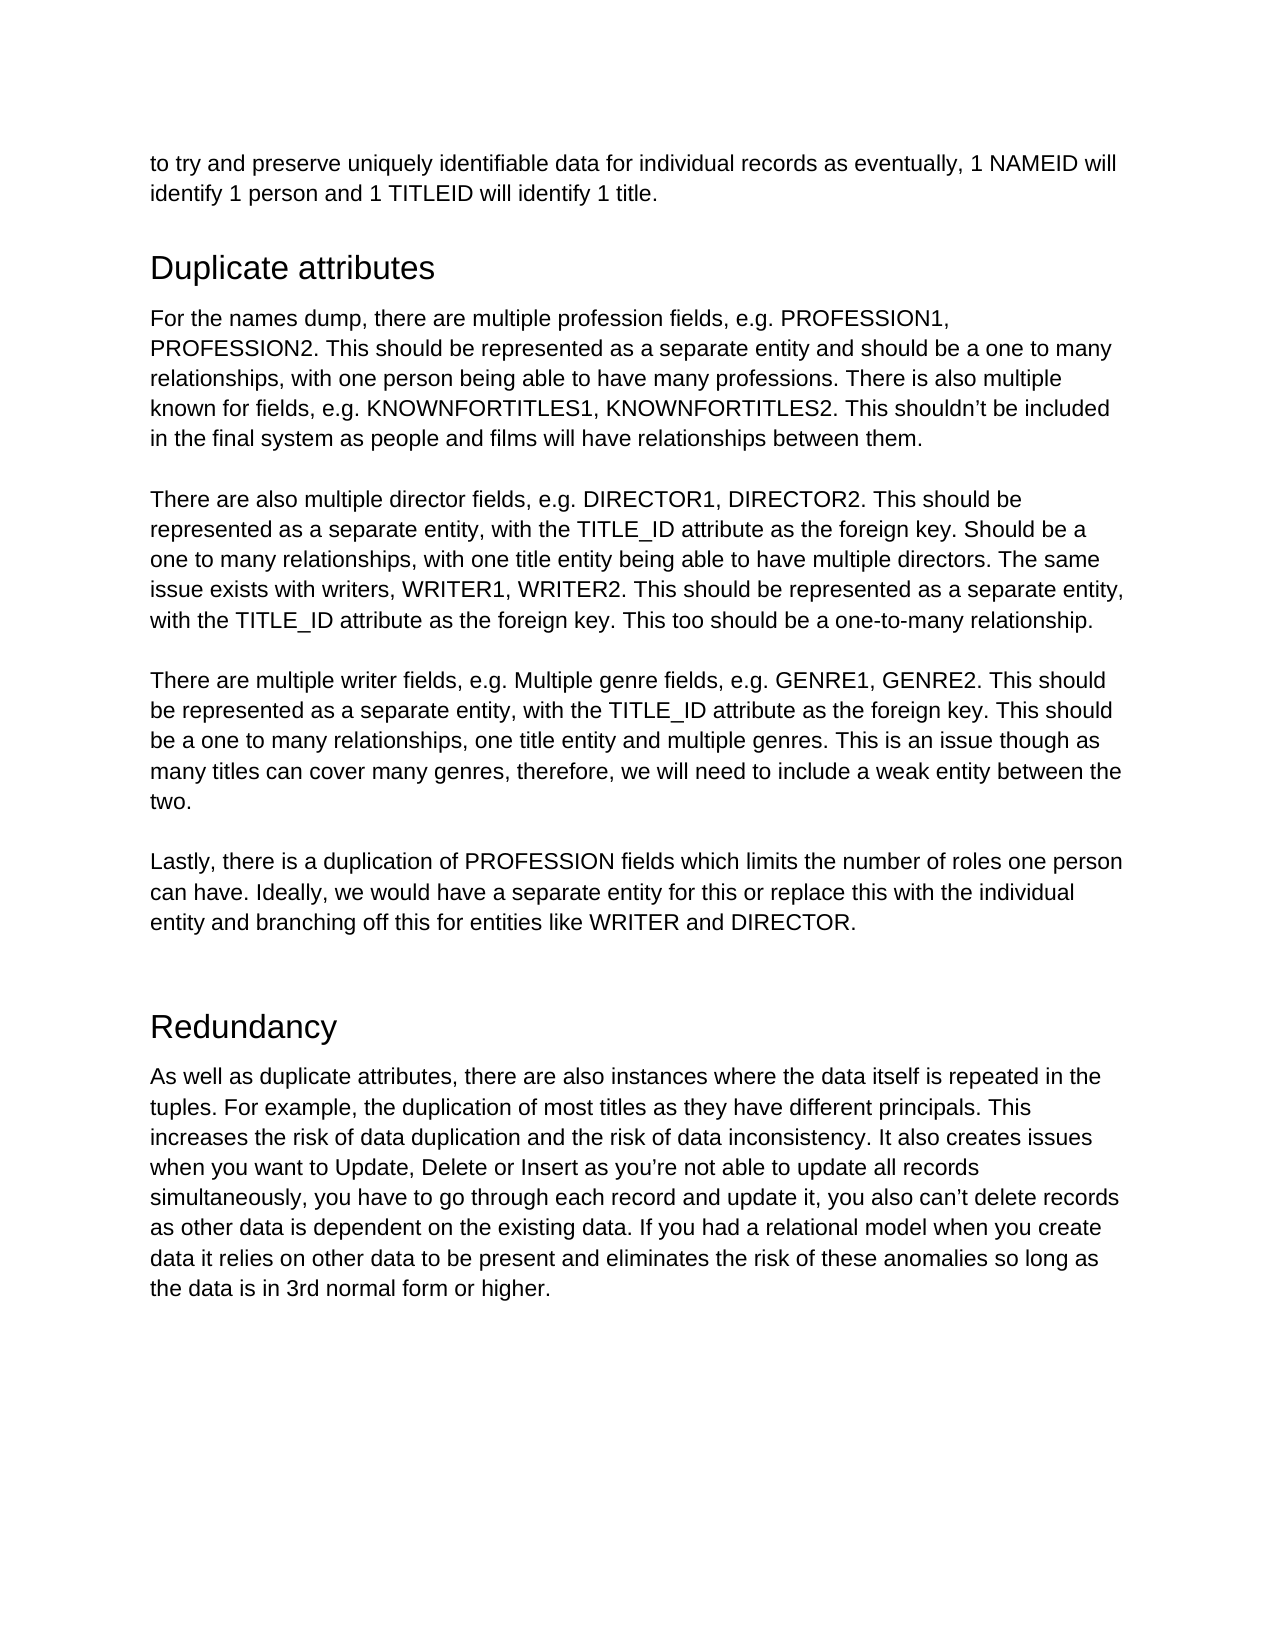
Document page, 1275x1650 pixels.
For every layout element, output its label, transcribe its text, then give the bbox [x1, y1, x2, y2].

text There are multiple writer fields, e.g. Multiple genre fields, e.g. GENRE1, GENRE2. This should be represented as a separate entity, with the TITLE_ID attribute as the foreign key. This should be a one to many relationships, one title entity and multiple genres. This is an issue though as many titles can cover many genres, therefore, we will need to include a weak entity between the two. [150, 667, 1125, 814]
text As well as duplicate attributes, there are also instances where the data itself is repeated in the tuples. For example, the duplication of most titles as they have different principals. This increases the risk of data duplication and the risk of data inconsistency. It also creates issues when you want to Update, Delete or Insert as you’re not able to update all records simultaneously, you have to go through each record and update it, you also can’t delete records as other data is dependent on the existing data. If you had a relational model when you create data it relies on other data to be present and eliminates the risk of these anomalies so long as the data is in 3rd normal form or higher. [150, 1063, 1125, 1301]
text Lastly, there is a duplication of PROFESSION fields which limits the number of roles one person can have. Ideally, we would have a separate entity for this or replace this with the individual entity and branching off this for entities like WRITER and DIRECTOR. [150, 848, 1125, 935]
text There are also multiple director fields, e.g. DIRECTOR1, DIRECTOR2. This should be represented as a separate entity, with the TITLE_ID attribute as the foreign key. Should be a one to many relationships, with one title entity being able to have multiple directors. The same issue exists with writers, WRITER1, WRITER2. This should be represented as a separate entity, with the TITLE_ID attribute as the foreign key. This too should be a one-to-many relationship. [150, 486, 1125, 633]
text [150, 150, 1125, 207]
text For the names dump, there are multiple profession fields, e.g. PROFESSION1, PROFESSION2. This should be represented as a separate entity and should be a one to many relationships, with one person being able to have many professions. There is also multiple known for fields, e.g. KNOWNFORTITLES1, KNOWNFORTITLES2. This shouldn’t be included in the final system as people and films will have relationships between them. [150, 304, 1125, 452]
subtitle Duplicate attributes [150, 248, 1125, 286]
subtitle Redundancy [150, 1007, 1125, 1045]
